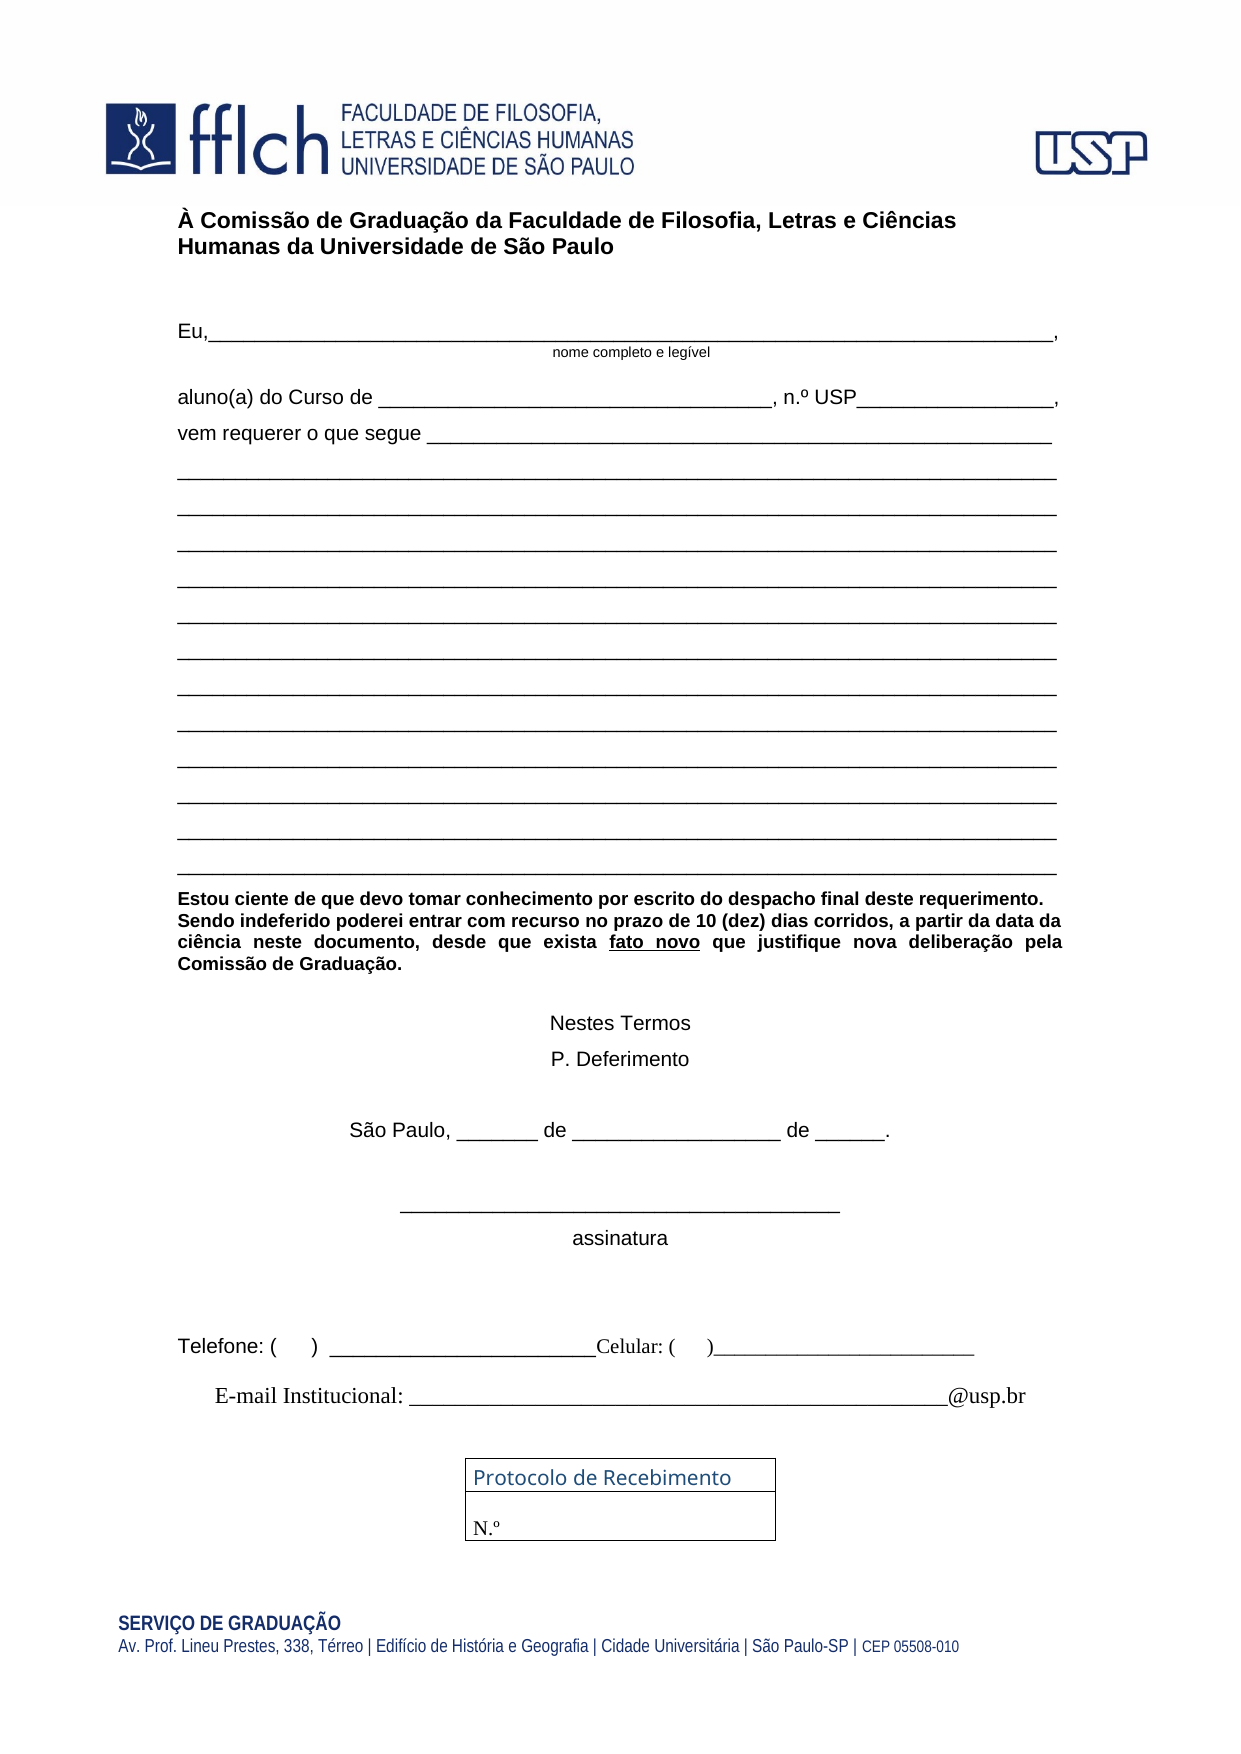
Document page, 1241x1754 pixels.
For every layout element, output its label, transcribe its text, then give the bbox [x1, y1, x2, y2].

text nome completo e legível [477, 343, 1063, 360]
text assinatura [177, 1226, 1063, 1250]
text Nestes Termos [177, 1010, 1063, 1034]
text Estou ciente de que devo tomar conhecimento por escrito do despacho final deste requerimento. [177, 888, 1063, 910]
table_header Protocolo de Recebimento [466, 1459, 775, 1491]
subtitle E-mail Institucional: _______________________________________________@usp.br [177, 1382, 1063, 1408]
text ______________________________________ [177, 1190, 1063, 1214]
text São Paulo, _______ de __________________ de ______. [177, 1118, 1063, 1142]
text À Comissão de Graduação da Faculdade de Filosofia, Letras e Ciências Humanas da Universidade de São Paulo [177, 148, 1063, 259]
text Telefone: ( ) _______________________Celular: ( )_________________________ [177, 1334, 1063, 1358]
text ________________________________________________________________________________________________________________________________________________________________________________________________________________________________________________________________________________________________________________________________________________________________________________________________________________________________________________________________________________________________________________________________________________________________________________________________________________________________________________________________________________________________________________________________________________________________________________________________________________________________________________________________________________________________________________________________________________ [177, 457, 1063, 876]
text Sendo indeferido poderei entrar com recurso no prazo de 10 (dez) dias corridos, a partir da data da ciência neste documento, desde que exista fato novo que justifique nova deliberação pela Comissão de Graduação. [177, 910, 1063, 974]
text aluno(a) do Curso de __________________________________, n.º USP_________________, vem requerer o que segue ______________________________________________________ [177, 385, 1063, 445]
text Eu,_________________________________________________________________________, [177, 319, 1063, 343]
table_cell N.º [466, 1492, 775, 1540]
picture [0, 0, 1241, 207]
text P. Deferimento [177, 1046, 1063, 1070]
